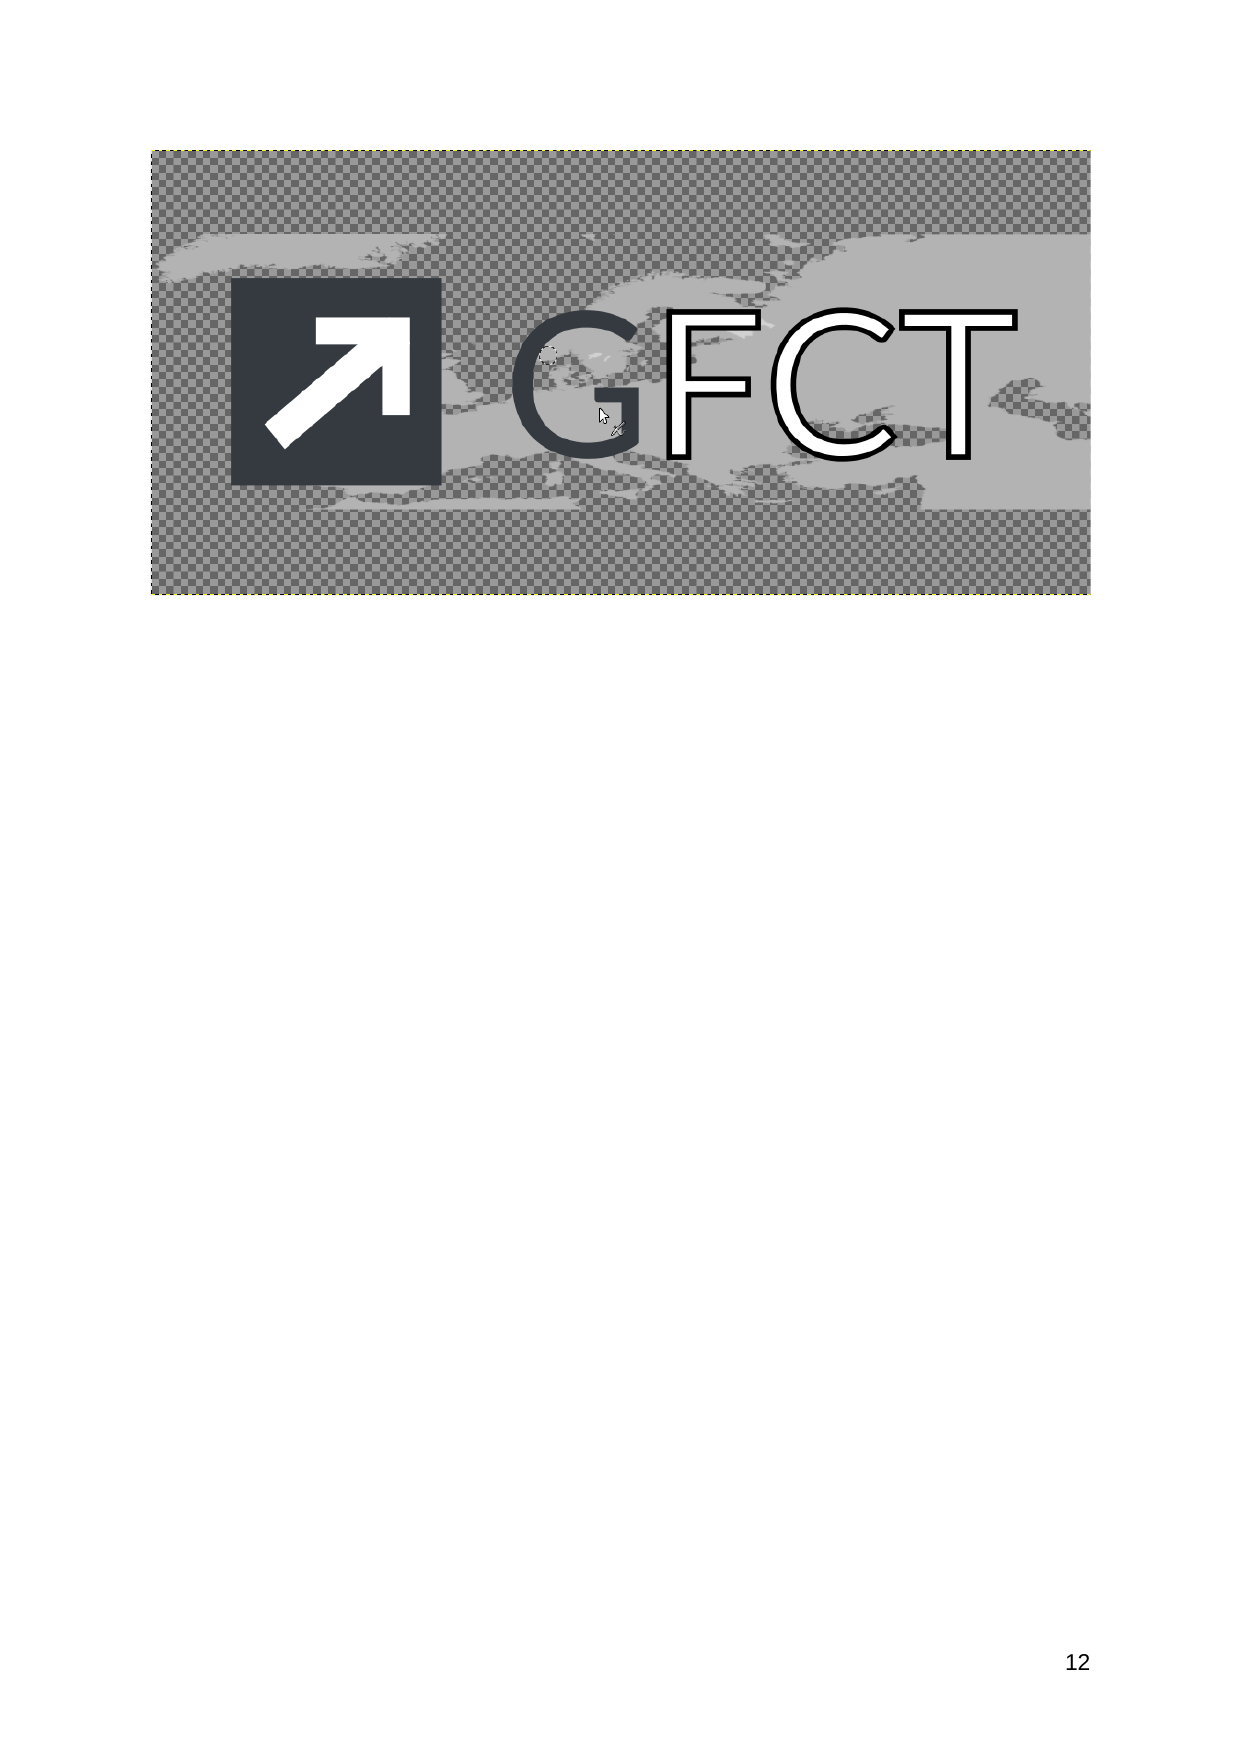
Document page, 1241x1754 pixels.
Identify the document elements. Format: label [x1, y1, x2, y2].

picture [150, 150, 1091, 596]
